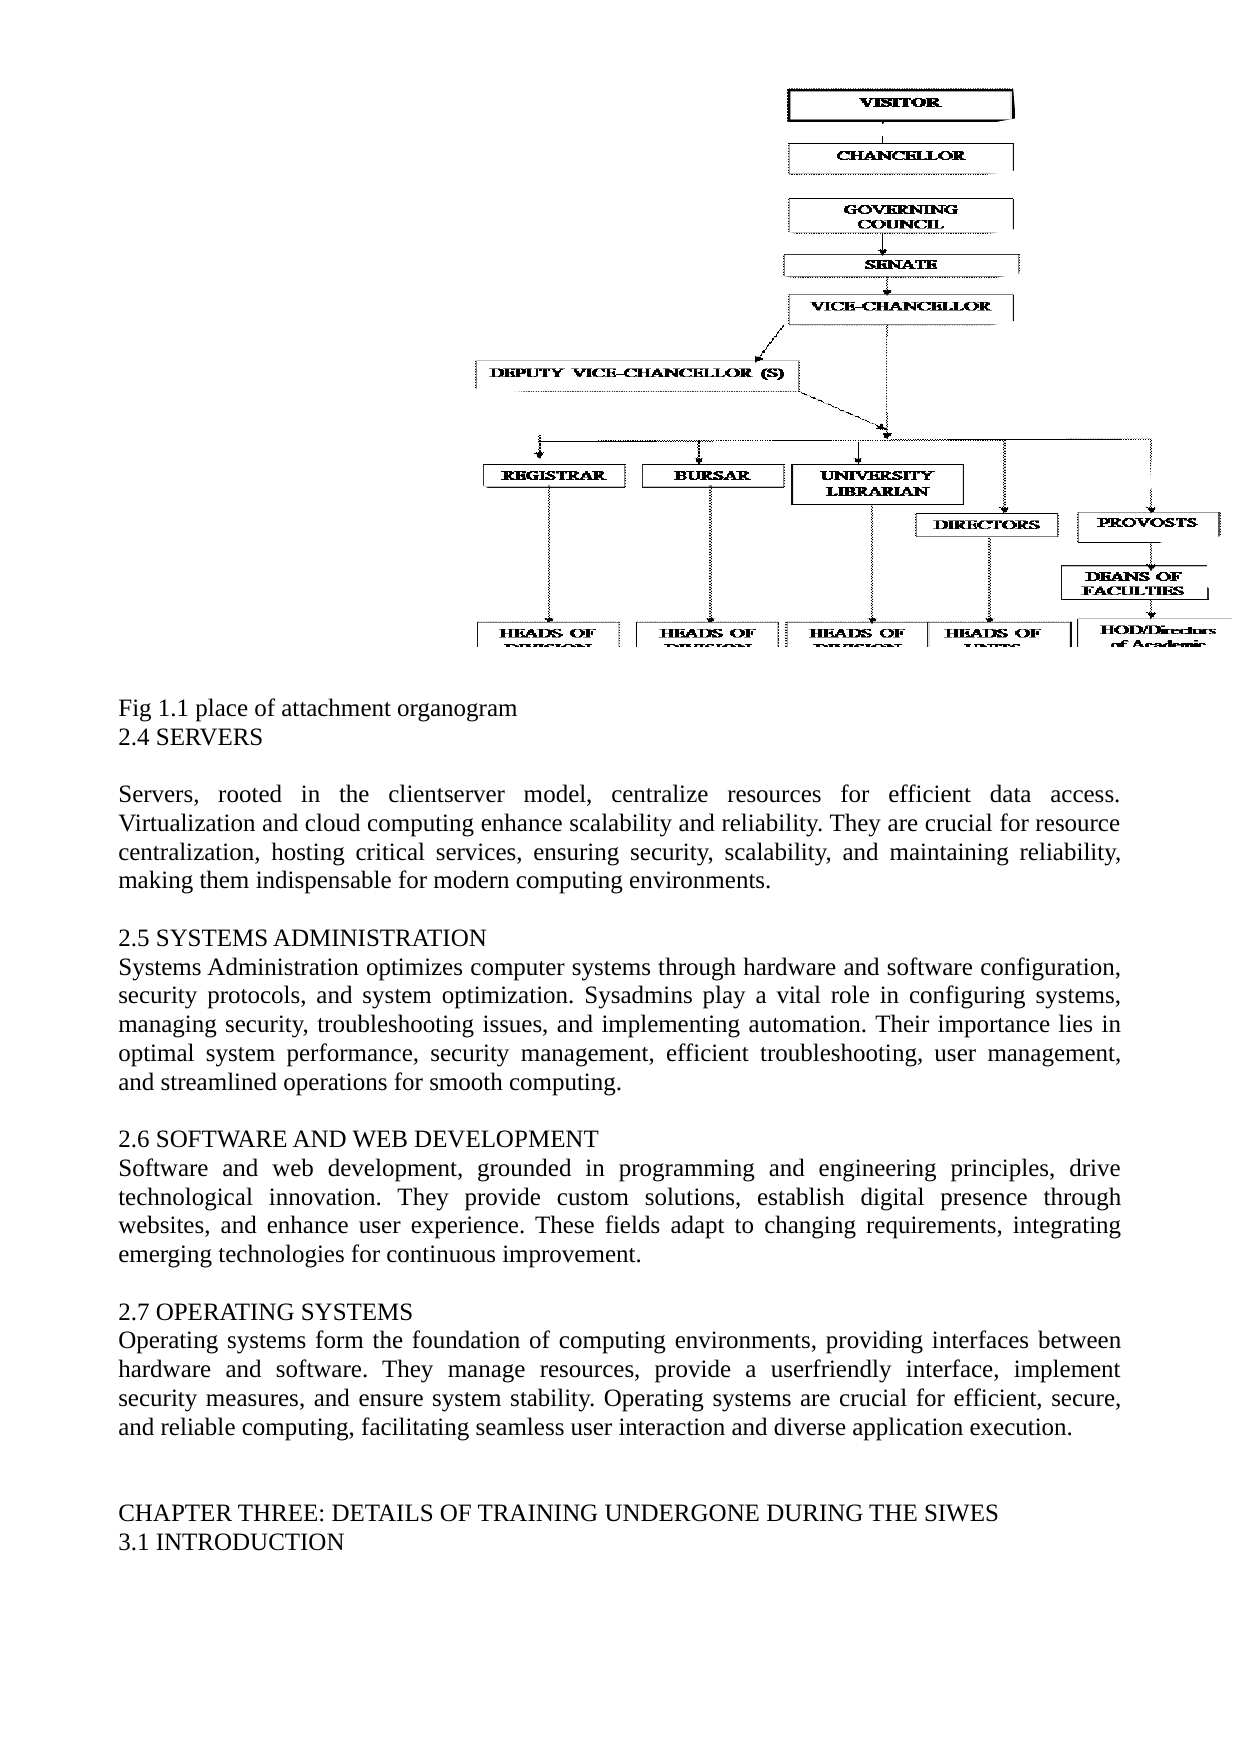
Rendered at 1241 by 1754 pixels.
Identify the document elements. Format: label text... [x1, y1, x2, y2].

text 2.7 OPERATING SYSTEMS [118, 1297, 1122, 1326]
text Systems Administration optimizes computer systems through hardware and software configuration, security protocols, and system optimization. Sysadmins play a vital role in configuring systems, managing security, troubleshooting issues, and implementing automation. Their importance lies in optimal system performance, security management, efficient troubleshooting, user management, and streamlined operations for smooth computing. [118, 952, 1122, 1096]
text Servers, rooted in the clientserver model, centralize resources for efficient data access. Virtualization and cloud computing enhance scalability and reliability. They are crucial for resource centralization, hosting critical services, ensuring security, scalability, and maintaining reliability, making them indispensable for modern computing environments. [118, 779, 1122, 894]
text 2.6 SOFTWARE AND WEB DEVELOPMENT [118, 1124, 1122, 1153]
text 2.5 SYSTEMS ADMINISTRATION [118, 923, 1122, 952]
text 3.1 INTRODUCTION [118, 1527, 1122, 1556]
text Operating systems form the foundation of computing environments, providing interfaces between hardware and software. They manage resources, provide a userfriendly interface, implement security measures, and ensure system stability. Operating systems are crucial for efficient, secure, and reliable computing, facilitating seamless user interaction and diverse application execution. [118, 1326, 1122, 1441]
text 2.4 SERVERS [118, 722, 1122, 751]
text CHAPTER THREE: DETAILS OF TRAINING UNDERGONE DURING THE SIWES [118, 1498, 1122, 1527]
text Software and web development, grounded in programming and engineering principles, drive technological innovation. They provide custom solutions, establish digital presence through websites, and enhance user experience. These fields adapt to changing requirements, integrating emerging technologies for continuous improvement. [118, 1153, 1122, 1268]
text Fig 1.1 place of attachment organogram [118, 693, 1122, 722]
picture [475, 88, 1233, 648]
